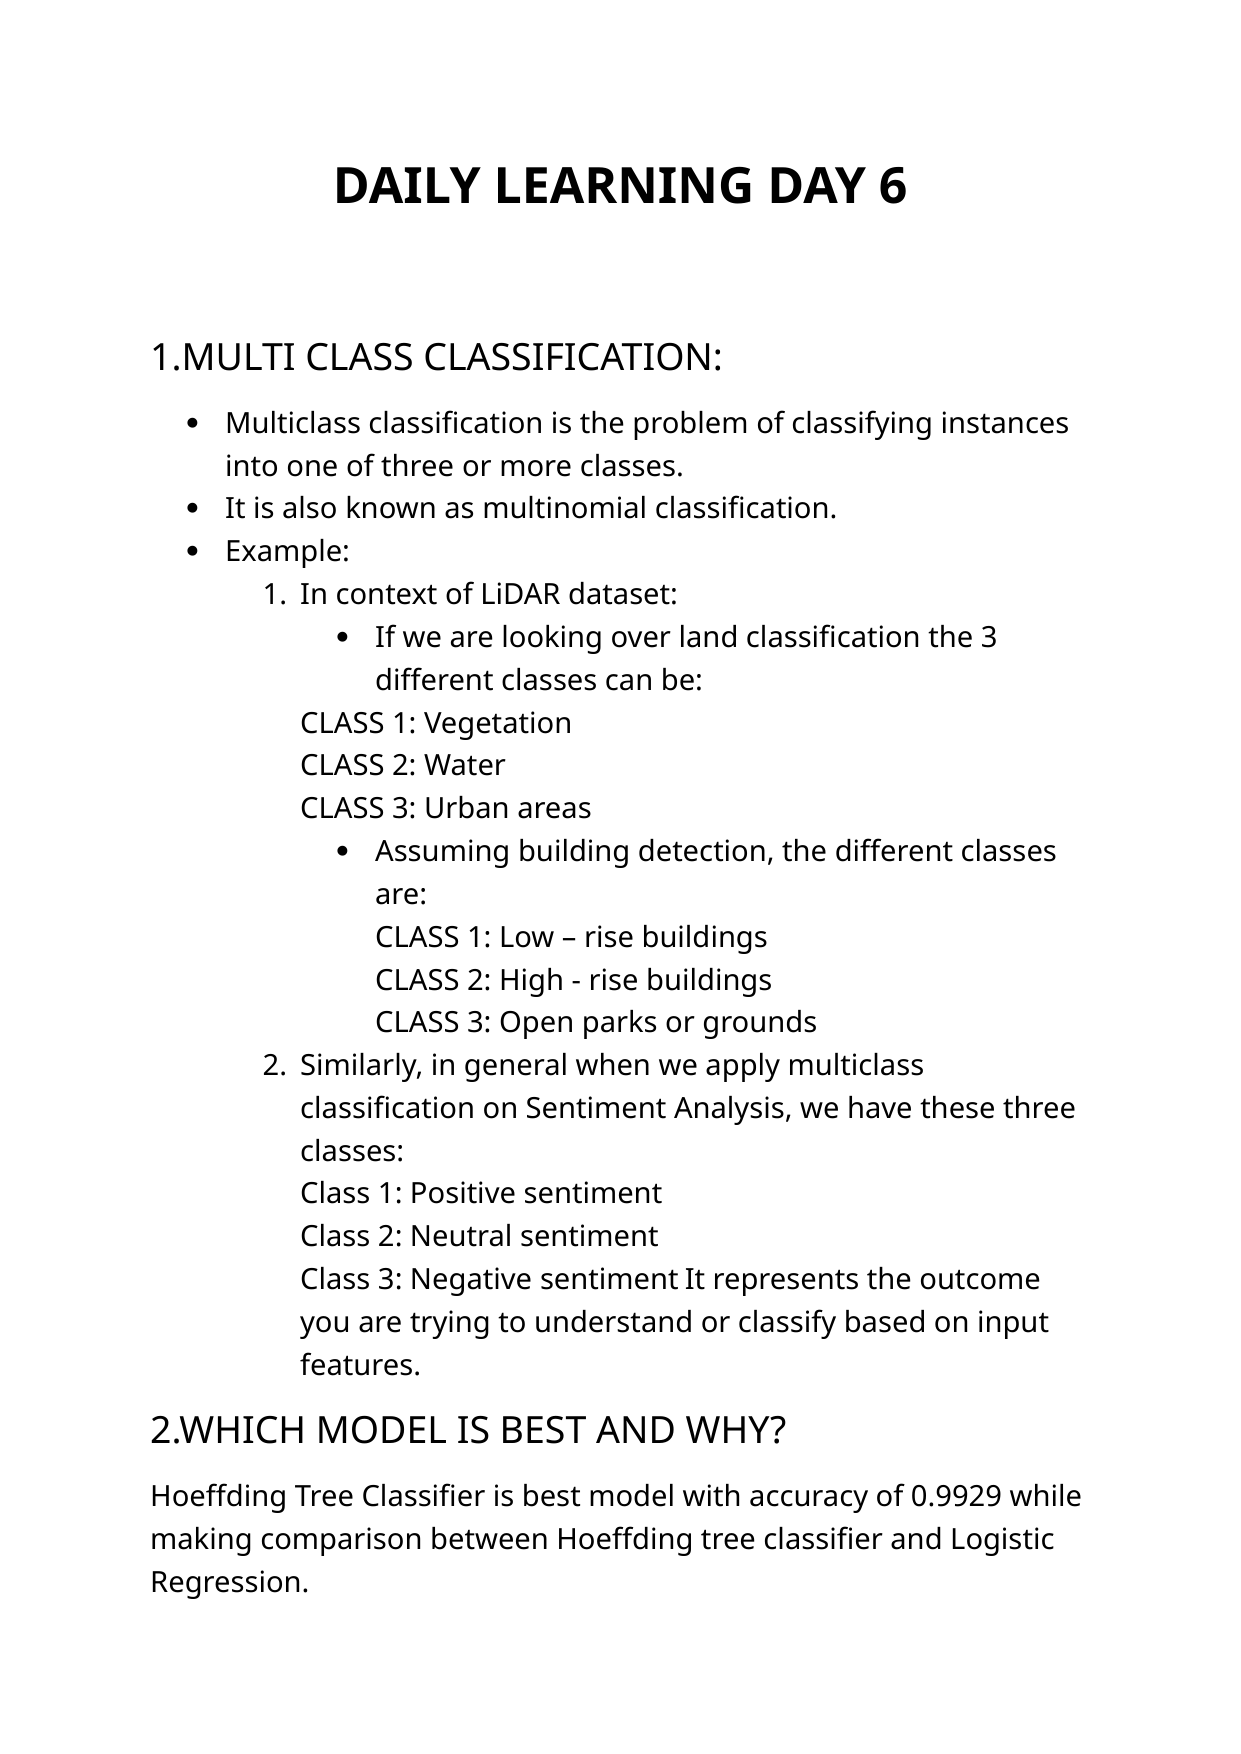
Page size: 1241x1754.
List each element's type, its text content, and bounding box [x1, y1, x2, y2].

list Class 2: Neutral sentiment [300, 1216, 1090, 1255]
list CLASS 2: Water [300, 745, 1090, 784]
list CLASS 3: Open parks or grounds [375, 1002, 1090, 1041]
list Similarly, in general when we apply multiclass classification on Sentiment Analysis, we have these three classes: [262, 1044, 1090, 1170]
text Hoeffding Tree Classifier is best model with accuracy of 0.9929 while making comparison between Hoeffding tree classifier and Logistic Regression. [150, 1475, 1090, 1601]
text 1.MULTI CLASS CLASSIFICATION: [150, 330, 1090, 381]
list Assuming building detection, the different classes are: [337, 830, 1090, 913]
text 2.WHICH MODEL IS BEST AND WHY? [150, 1403, 1090, 1454]
list CLASS 1: Vegetation [300, 702, 1090, 742]
list CLASS 2: High - rise buildings [375, 959, 1090, 998]
list CLASS 3: Urban areas [300, 787, 1090, 827]
list Class 1: Positive sentiment [300, 1173, 1090, 1212]
text DAILY LEARNING DAY 6 [150, 150, 1090, 218]
list Class 3: Negative sentiment It represents the outcome you are trying to understand or classify based on input features. [300, 1258, 1090, 1384]
list Multiclass classification is the problem of classifying instances into one of three or more classes. [187, 402, 1090, 485]
list In context of LiDAR dataset: [262, 573, 1090, 613]
list Example: [187, 531, 1090, 570]
list If we are looking over land classification the 3 different classes can be: [337, 616, 1090, 699]
list CLASS 1: Low – rise buildings [375, 916, 1090, 956]
list It is also known as multinomial classification. [187, 488, 1090, 527]
